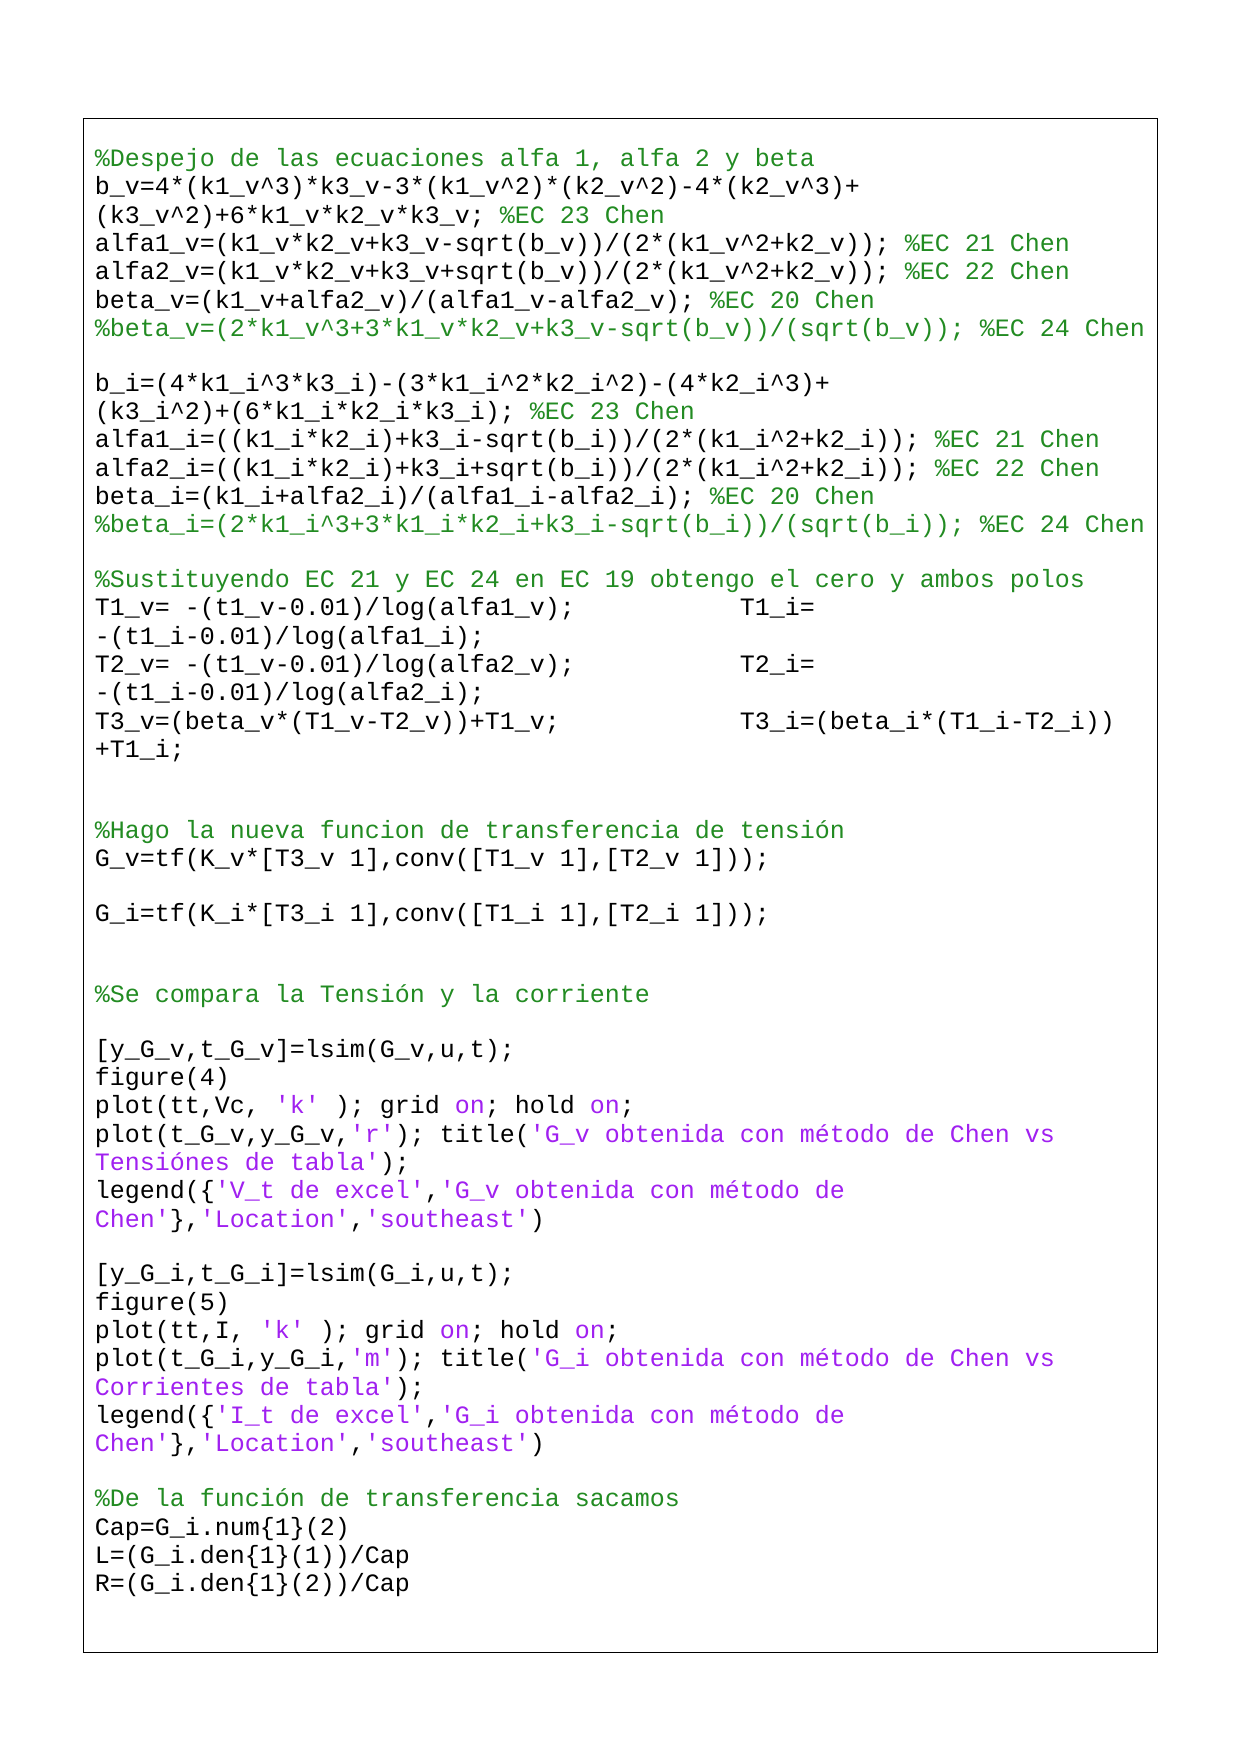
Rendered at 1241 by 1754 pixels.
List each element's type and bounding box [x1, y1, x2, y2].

table_header [84, 119, 1157, 1652]
